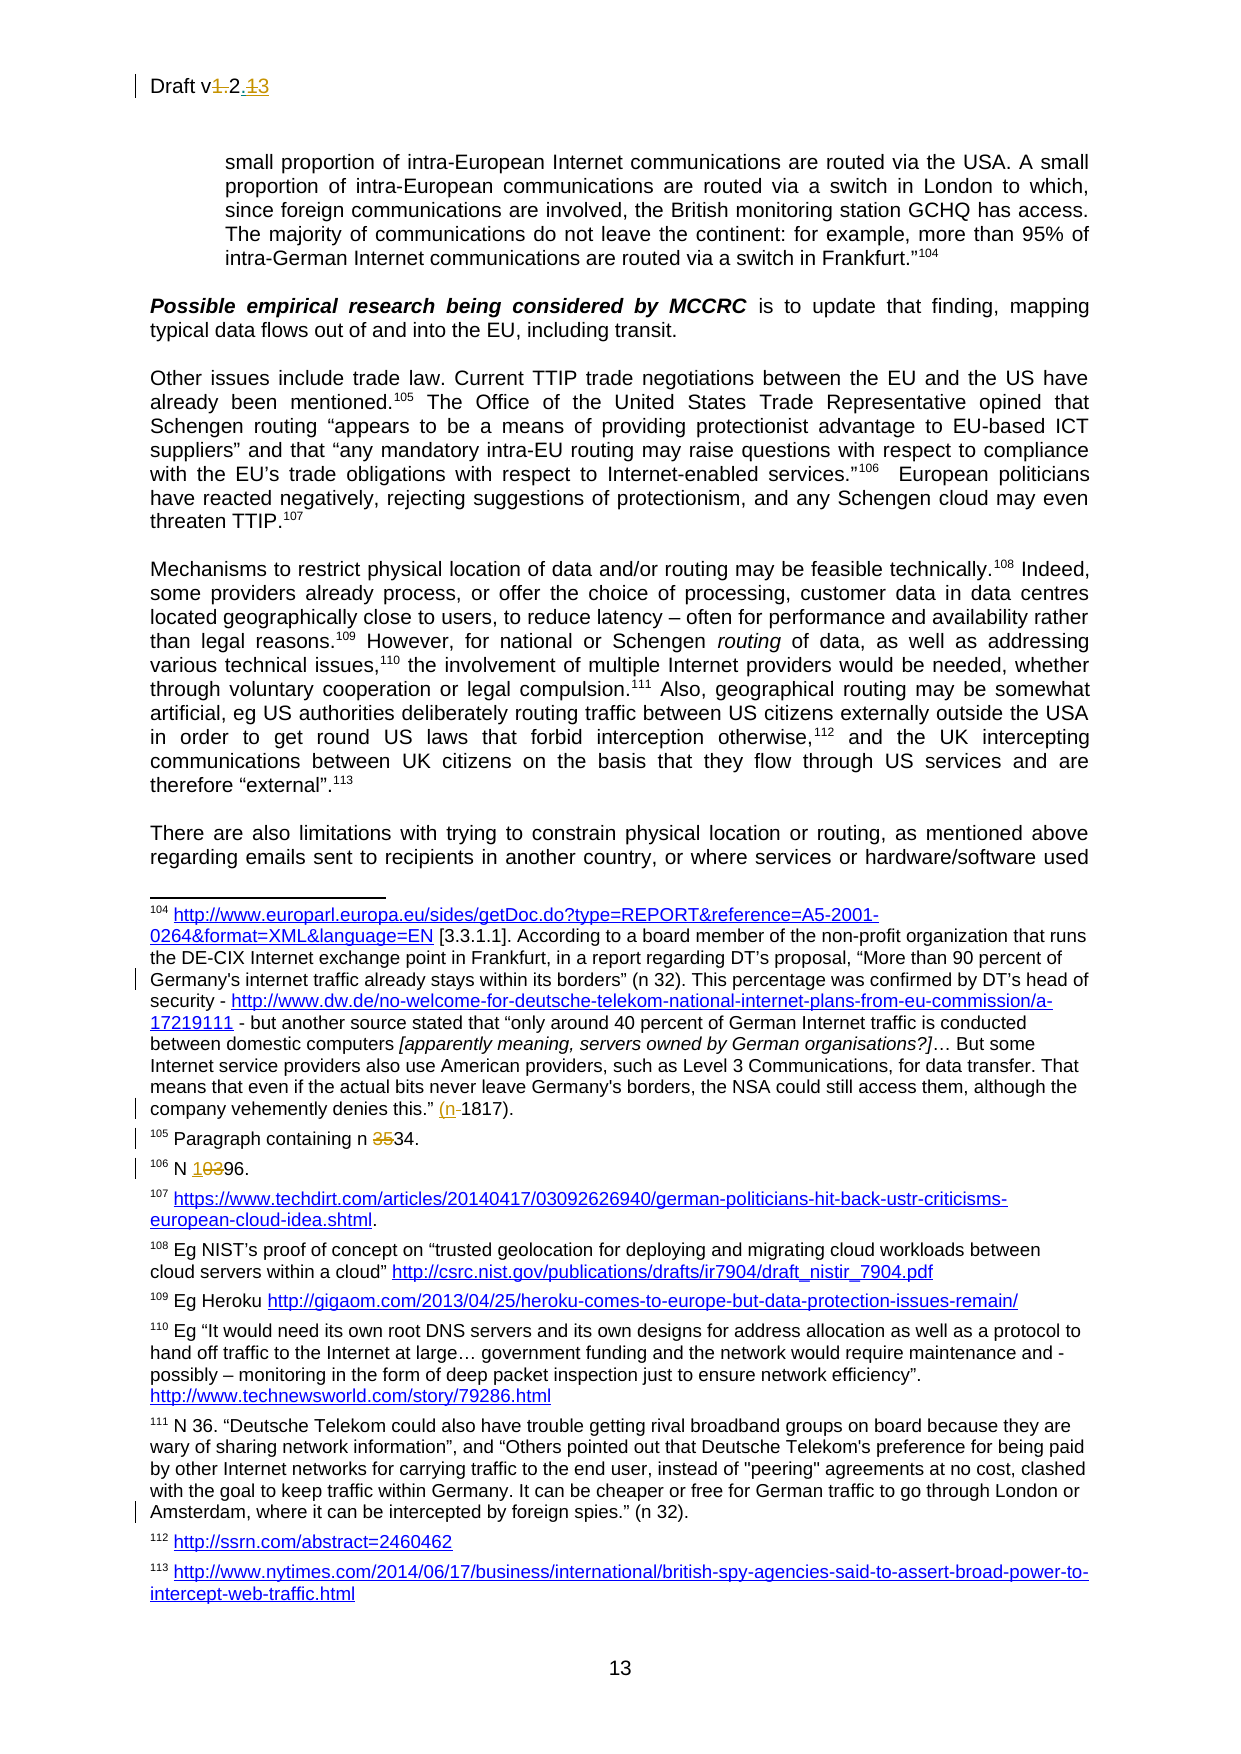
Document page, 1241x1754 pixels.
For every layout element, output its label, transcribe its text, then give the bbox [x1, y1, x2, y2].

text Possible empirical research being considered by MCCRC is to update that finding, mapping typical data flows out of and into the EU, including transit. [150, 294, 1090, 342]
text Other issues include trade law. Current TTIP trade negotiations between the EU and the US have already been mentioned. The Office of the United States Trade Representative opined that Schengen routing “appears to be a means of providing protectionist advantage to EU-based ICT suppliers” and that “any mandatory intra-EU routing may raise questions with respect to compliance with the EU’s trade obligations with respect to Internet-enabled services.” European politicians have reacted negatively, rejecting suggestions of protectionism, and any Schengen cloud may even threaten TTIP. [150, 366, 1090, 533]
text Mechanisms to restrict physical location of data and/or routing may be feasible technically. Indeed, some providers already process, or offer the choice of processing, customer data in data centres located geographically close to users, to reduce latency – often for performance and availability rather than legal reasons. However, for national or Schengen routing of data, as well as addressing various technical issues, the involvement of multiple Internet providers would be needed, whether through voluntary cooperation or legal compulsion. Also, geographical routing may be somewhat artificial, eg US authorities deliberately routing traffic between US citizens externally outside the USA in order to get round US laws that forbid interception otherwise, and the UK intercepting communications between UK citizens on the basis that they flow through US services and are therefore “external”. [150, 557, 1090, 797]
text At the time of the science backbone, the switches for the routing of global Internet communications were situated in the USA. For that reason, at that time intelligence services could intercept a substantial proportion of European Internet communications. Today, only a small proportion of intra-European Internet communications are routed via the USA. A small proportion of intra-European communications are routed via a switch in London to which, since foreign communications are involved, the British monitoring station GCHQ has access. The majority of communications do not leave the continent: for example, more than 95% of intra-German Internet communications are routed via a switch in Frankfurt.” [225, 150, 1090, 270]
